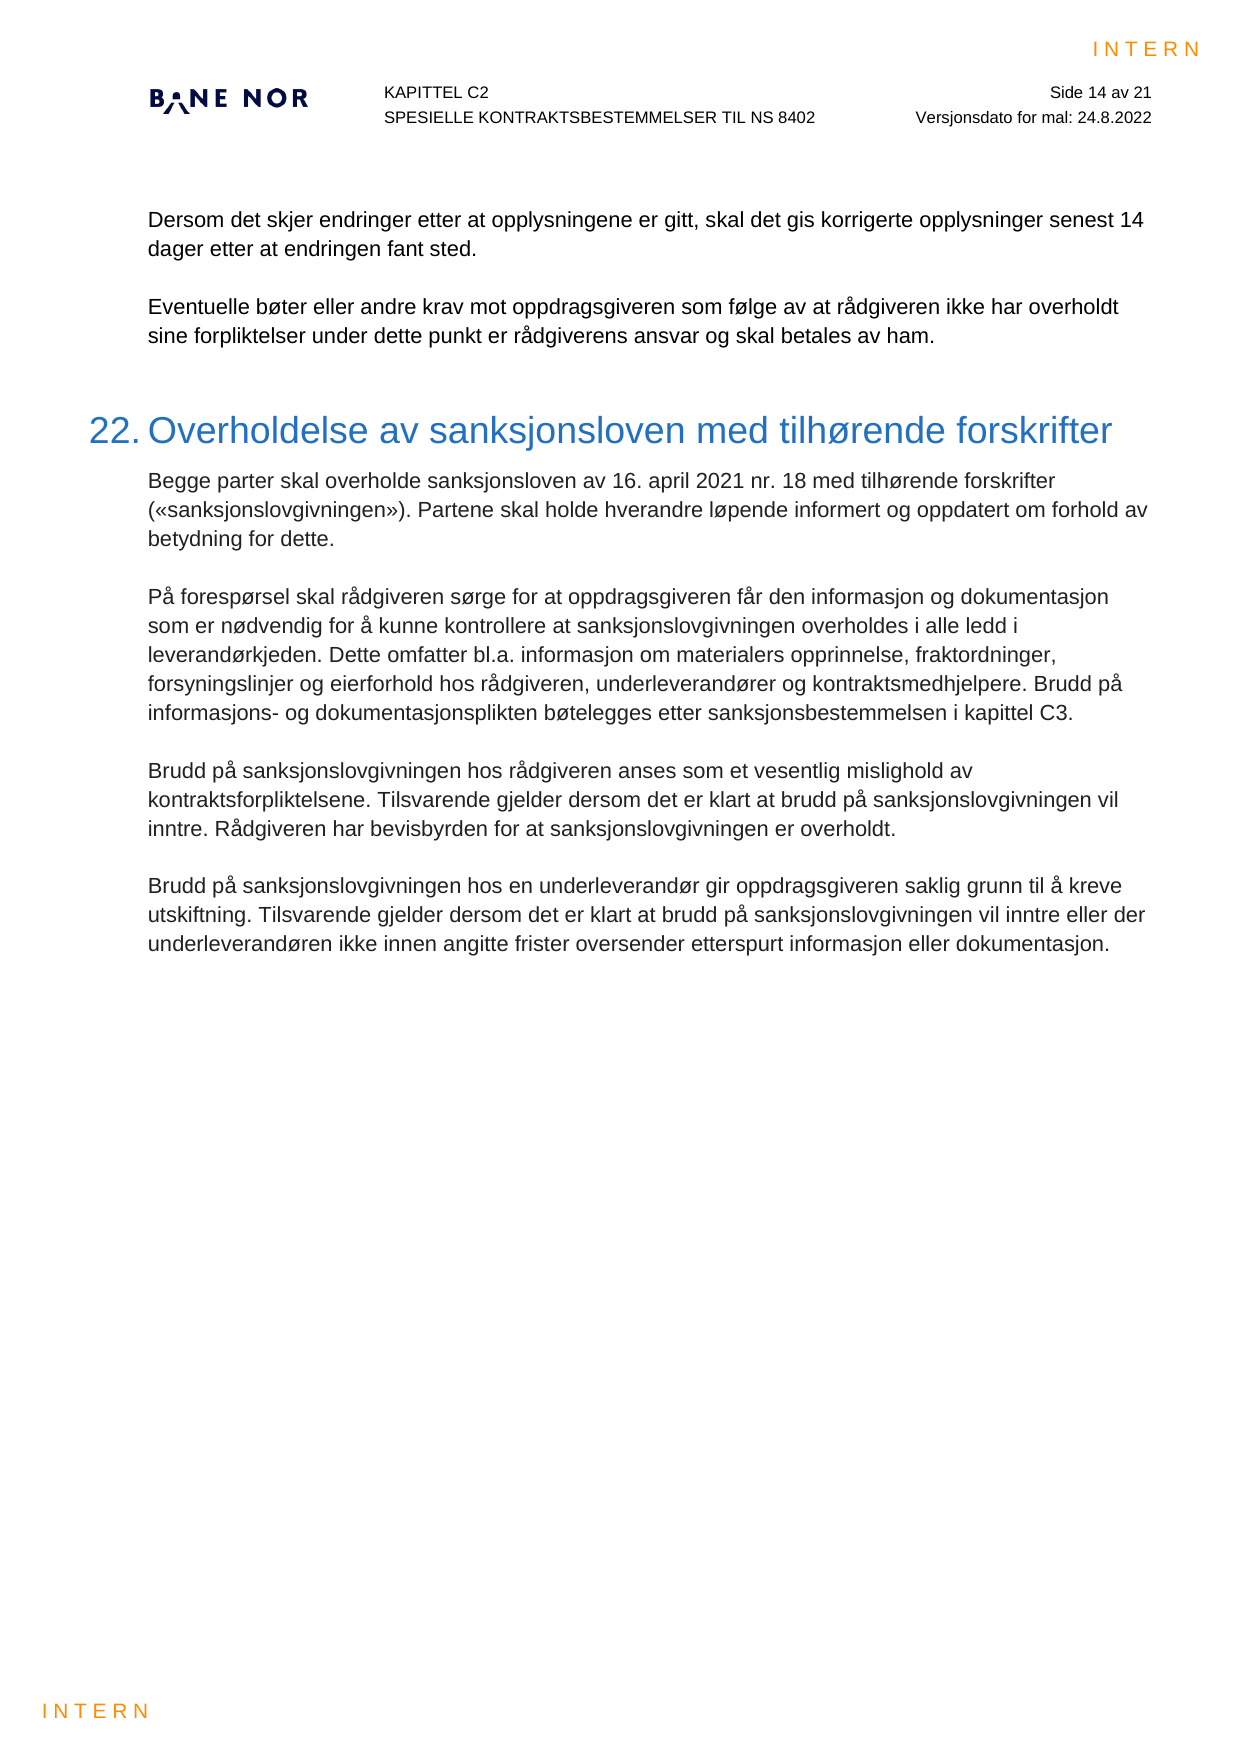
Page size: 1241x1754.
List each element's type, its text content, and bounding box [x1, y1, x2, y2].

text Eventuelle bøter eller andre krav mot oppdragsgiveren som følge av at rådgiveren ikke har overholdt sine forpliktelser under dette punkt er rådgiverens ansvar og skal betales av ham. [148, 294, 1152, 348]
text Brudd på sanksjonslovgivningen hos rådgiveren anses som et vesentlig mislighold av kontraktsforpliktelsene. Tilsvarende gjelder dersom det er klart at brudd på sanksjonslovgivningen vil inntre. Rådgiveren har bevisbyrden for at sanksjonslovgivningen er overholdt. [148, 758, 1152, 841]
picture [147, 88, 311, 114]
text Brudd på sanksjonslovgivningen hos en underleverandør gir oppdragsgiveren saklig grunn til å kreve utskiftning. Tilsvarende gjelder dersom det er klart at brudd på sanksjonslovgivningen vil inntre eller der underleverandøren ikke innen angitte frister oversender etterspurt informasjon eller dokumentasjon. [148, 873, 1152, 957]
text På forespørsel skal rådgiveren sørge for at oppdragsgiveren får den informasjon og dokumentasjon som er nødvendig for å kunne kontrollere at sanksjonslovgivningen overholdes i alle ledd i leverandørkjeden. Dette omfatter bl.a. informasjon om materialers opprinnelse, fraktordninger, forsyningslinjer og eierforhold hos rådgiveren, underleverandører og kontraktsmedhjelpere. Brudd på informasjons- og dokumentasjonsplikten bøtelegges etter sanksjonsbestemmelsen i kapittel C3. [148, 584, 1152, 725]
subtitle Overholdelse av sanksjonsloven med tilhørende forskrifter [89, 406, 1152, 451]
text Begge parter skal overholde sanksjonsloven av 16. april 2021 nr. 18 med tilhørende forskrifter («sanksjonslovgivningen»). Partene skal holde hverandre løpende informert og oppdatert om forhold av betydning for dette. [148, 468, 1152, 551]
text Dersom det skjer endringer etter at opplysningene er gitt, skal det gis korrigerte opplysninger senest 14 dager etter at endringen fant sted. [148, 207, 1152, 261]
